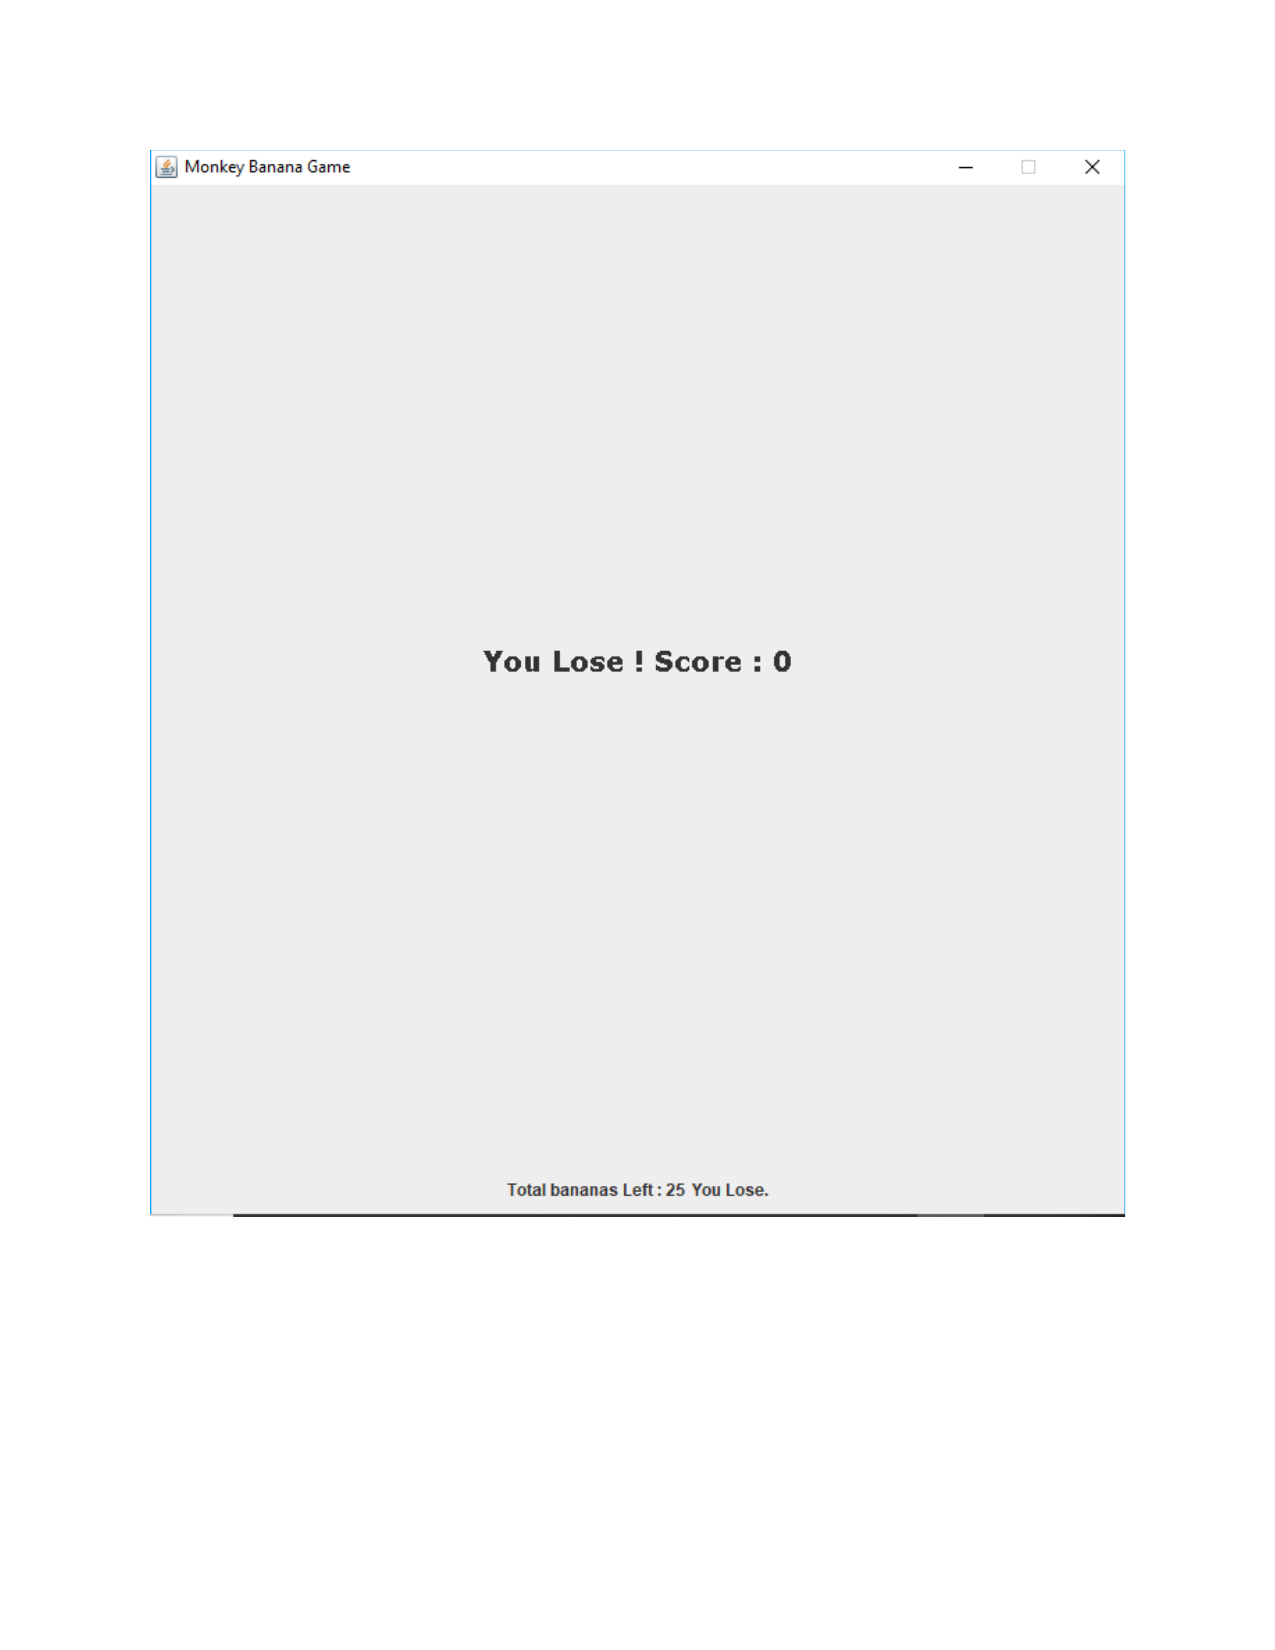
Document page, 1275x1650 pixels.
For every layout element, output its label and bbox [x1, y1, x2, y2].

picture [150, 150, 1125, 1217]
